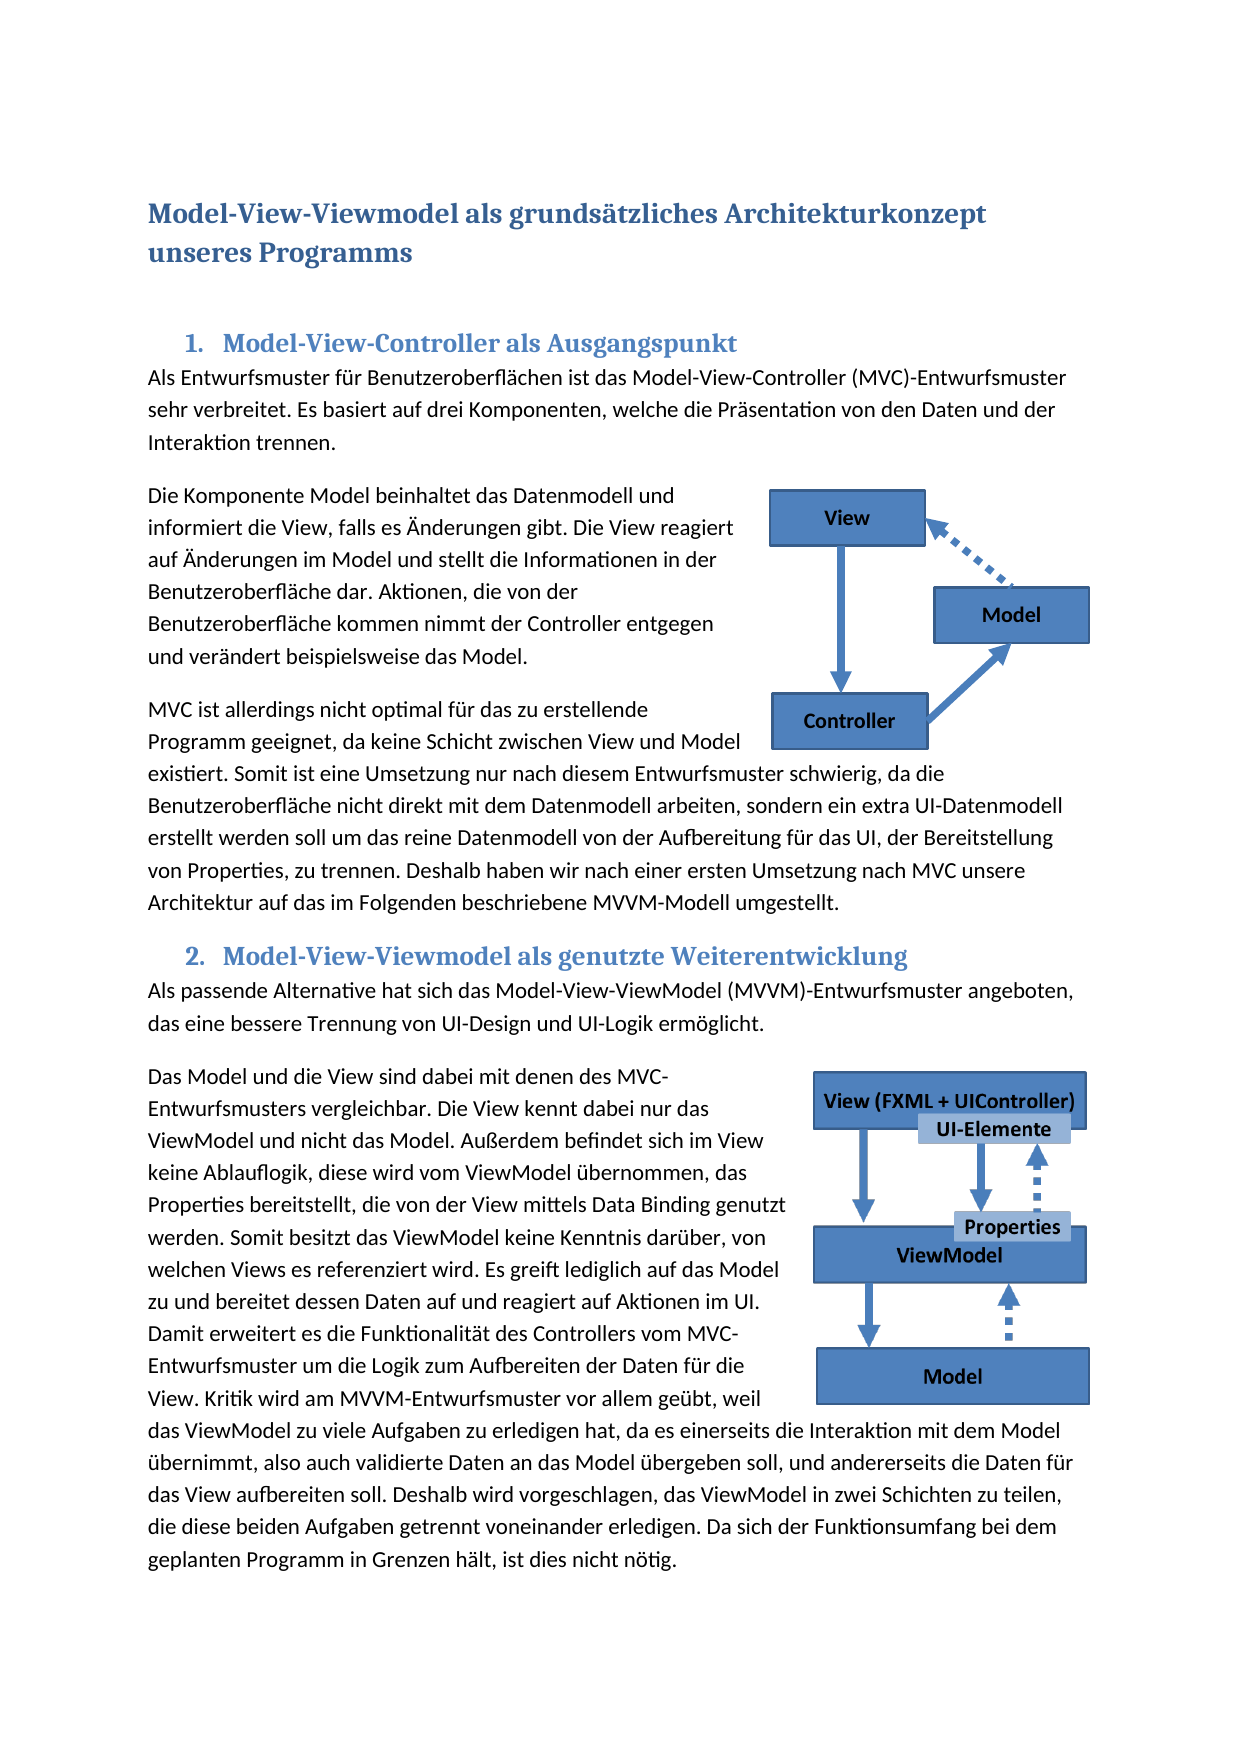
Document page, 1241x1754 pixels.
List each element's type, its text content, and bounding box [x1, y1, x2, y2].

subtitle Model-View-Viewmodel als grundsätzliches Architekturkonzept unseres Programms [148, 198, 1093, 270]
subtitle Model-View-Viewmodel als genutzte Weiterentwicklung [185, 941, 1093, 972]
text MVC ist allerdings nicht optimal für das zu erstellende Programm geeignet, da keine Schicht zwischen View und Model existiert. Somit ist eine Umsetzung nur nach diesem Entwurfsmuster schwierig, da die Benutzeroberfläche nicht direkt mit dem Datenmodell arbeiten, sondern ein extra UI-Datenmodell erstellt werden soll um das reine Datenmodell von der Aufbereitung für das UI, der Bereitstellung von Properties, zu trennen. Deshalb haben wir nach einer ersten Umsetzung nach MVC unsere Architektur auf das im Folgenden beschriebene MVVM-Modell umgestellt. [148, 695, 1093, 916]
text Die Komponente Model beinhaltet das Datenmodell und informiert die View, falls es Änderungen gibt. Die View reagiert auf Änderungen im Model und stellt die Informationen in der Benutzeroberfläche dar. Aktionen, die von der Benutzeroberfläche kommen nimmt der Controller entgegen und verändert beispielsweise das Model. [148, 481, 1093, 670]
text Das Model und die View sind dabei mit denen des MVC-Entwurfsmusters vergleichbar. Die View kennt dabei nur das ViewModel und nicht das Model. Außerdem befindet sich im View keine Ablauflogik, diese wird vom ViewModel übernommen, das Properties bereitstellt, die von der View mittels Data Binding genutzt werden. Somit besitzt das ViewModel keine Kenntnis darüber, von welchen Views es referenziert wird. Es greift lediglich auf das Model zu und bereitet dessen Daten auf und reagiert auf Aktionen im UI. Damit erweitert es die Funktionalität des Controllers vom MVC-Entwurfsmuster um die Logik zum Aufbereiten der Daten für die View. Kritik wird am MVVM-Entwurfsmuster vor allem geübt, weil das ViewModel zu viele Aufgaben zu erledigen hat, da es einerseits die Interaktion mit dem Model übernimmt, also auch validierte Daten an das Model übergeben soll, und andererseits die Daten für das View aufbereiten soll. Deshalb wird vorgeschlagen, das ViewModel in zwei Schichten zu teilen, die diese beiden Aufgaben getrennt voneinander erledigen. Da sich der Funktionsumfang bei dem geplanten Programm in Grenzen hält, ist dies nicht nötig. [148, 1062, 1093, 1573]
text Als passende Alternative hat sich das Model-View-ViewModel (MVVM)-Entwurfsmuster angeboten, das eine bessere Trennung von UI-Design und UI-Logik ermöglicht. [148, 977, 1093, 1037]
text Als Entwurfsmuster für Benutzeroberflächen ist das Model-View-Controller (MVC)-Entwurfsmuster sehr verbreitet. Es basiert auf drei Komponenten, welche die Präsentation von den Daten und der Interaktion trennen. [148, 363, 1093, 456]
subtitle Model-View-Controller als Ausgangspunkt [185, 328, 1093, 359]
